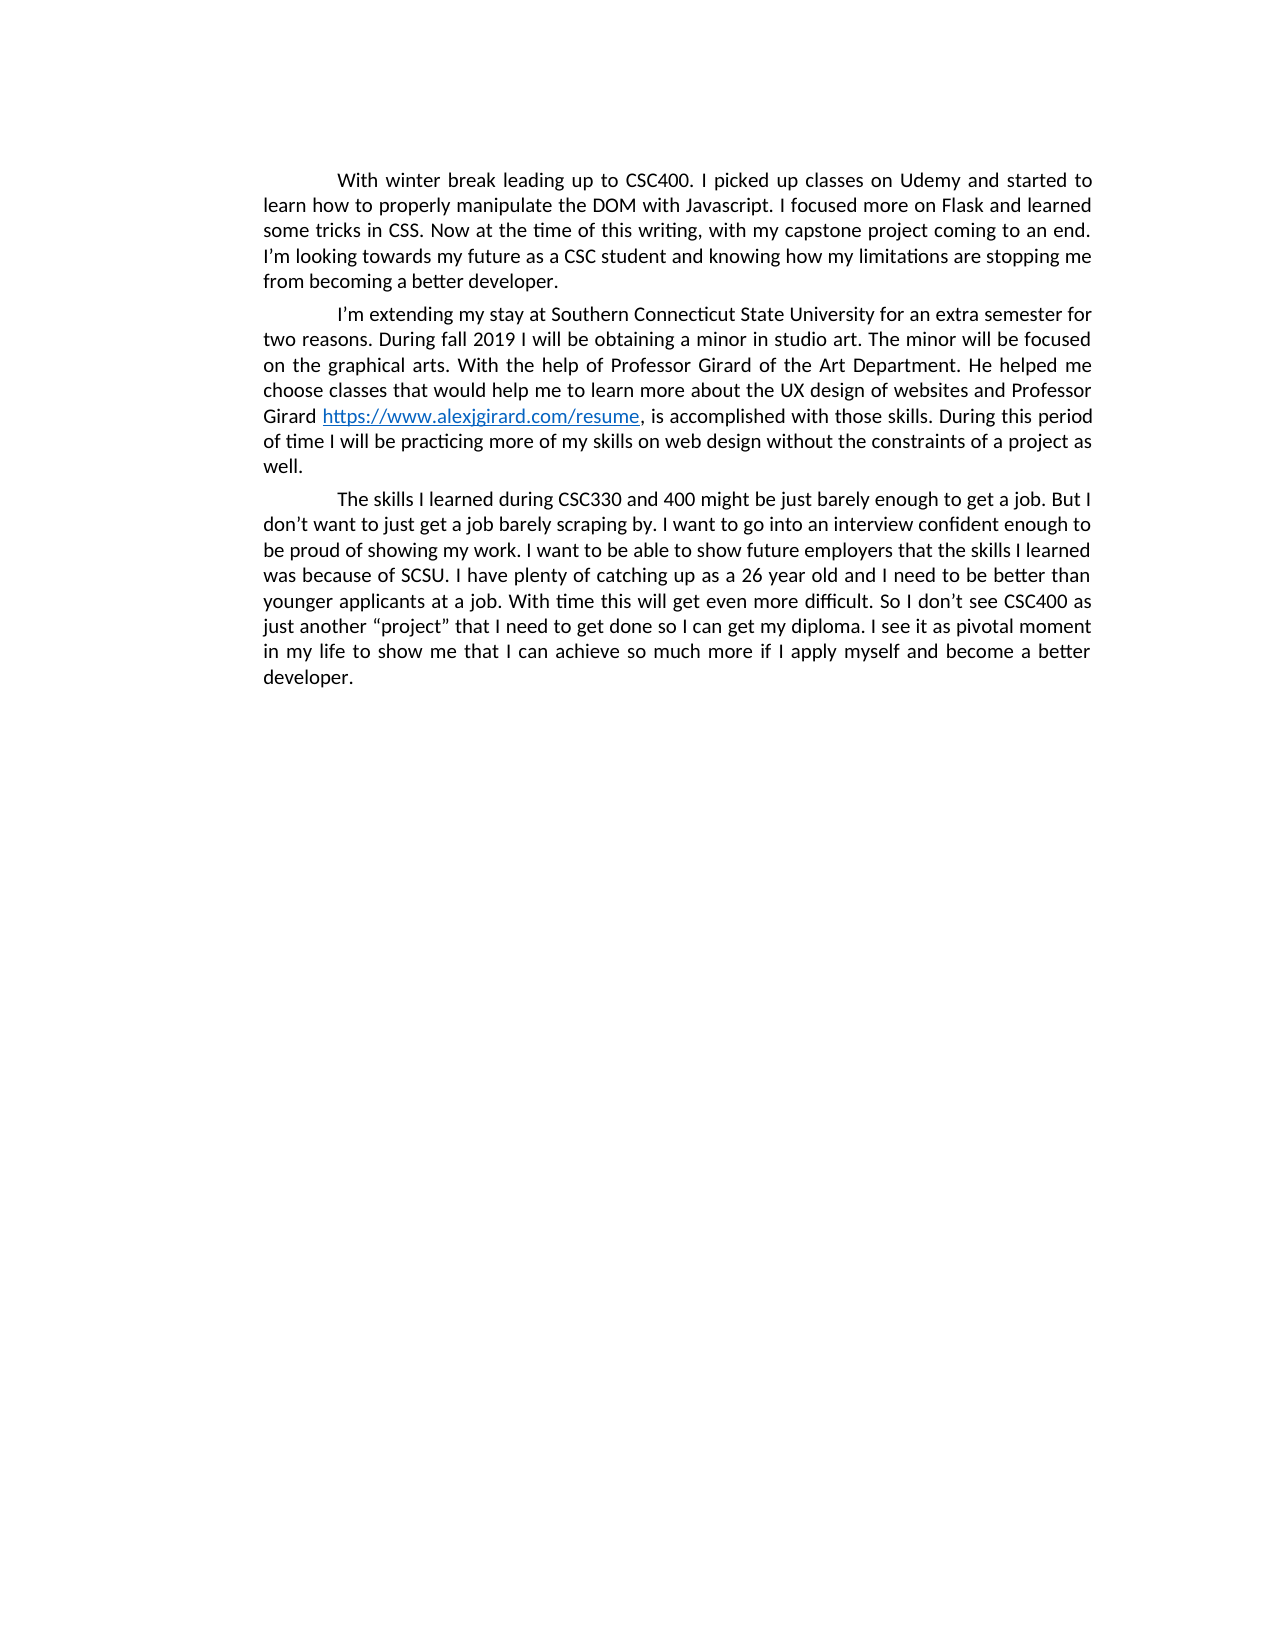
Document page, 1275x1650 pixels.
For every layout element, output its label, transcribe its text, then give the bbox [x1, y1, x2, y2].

text The skills I learned during CSC330 and 400 might be just barely enough to get a job. But I don’t want to just get a job barely scraping by. I want to go into an interview confident enough to be proud of showing my work. I want to be able to show future employers that the skills I learned was because of SCSU. I have plenty of catching up as a 26 year old and I need to be better than younger applicants at a job. With time this will get even more difficult. So I don’t see CSC400 as just another “project” that I need to get done so I can get my diploma. I see it as pivotal moment in my life to show me that I can achieve so much more if I apply myself and become a better developer. [263, 486, 1093, 689]
text I’m extending my stay at Southern Connecticut State University for an extra semester for two reasons. During fall 2019 I will be obtaining a minor in studio art. The minor will be focused on the graphical arts. With the help of Professor Girard of the Art Department. He helped me choose classes that would help me to learn more about the UX design of websites and Professor Girard https://www.alexjgirard.com/resume, is accomplished with those skills. During this period of time I will be practicing more of my skills on web design without the constraints of a project as well. [263, 301, 1093, 479]
text With winter break leading up to CSC400. I picked up classes on Udemy and started to learn how to properly manipulate the DOM with Javascript. I focused more on Flask and learned some tricks in CSS. Now at the time of this writing, with my capstone project coming to an end. I’m looking towards my future as a CSC student and knowing how my limitations are stopping me from becoming a better developer. [263, 167, 1093, 294]
